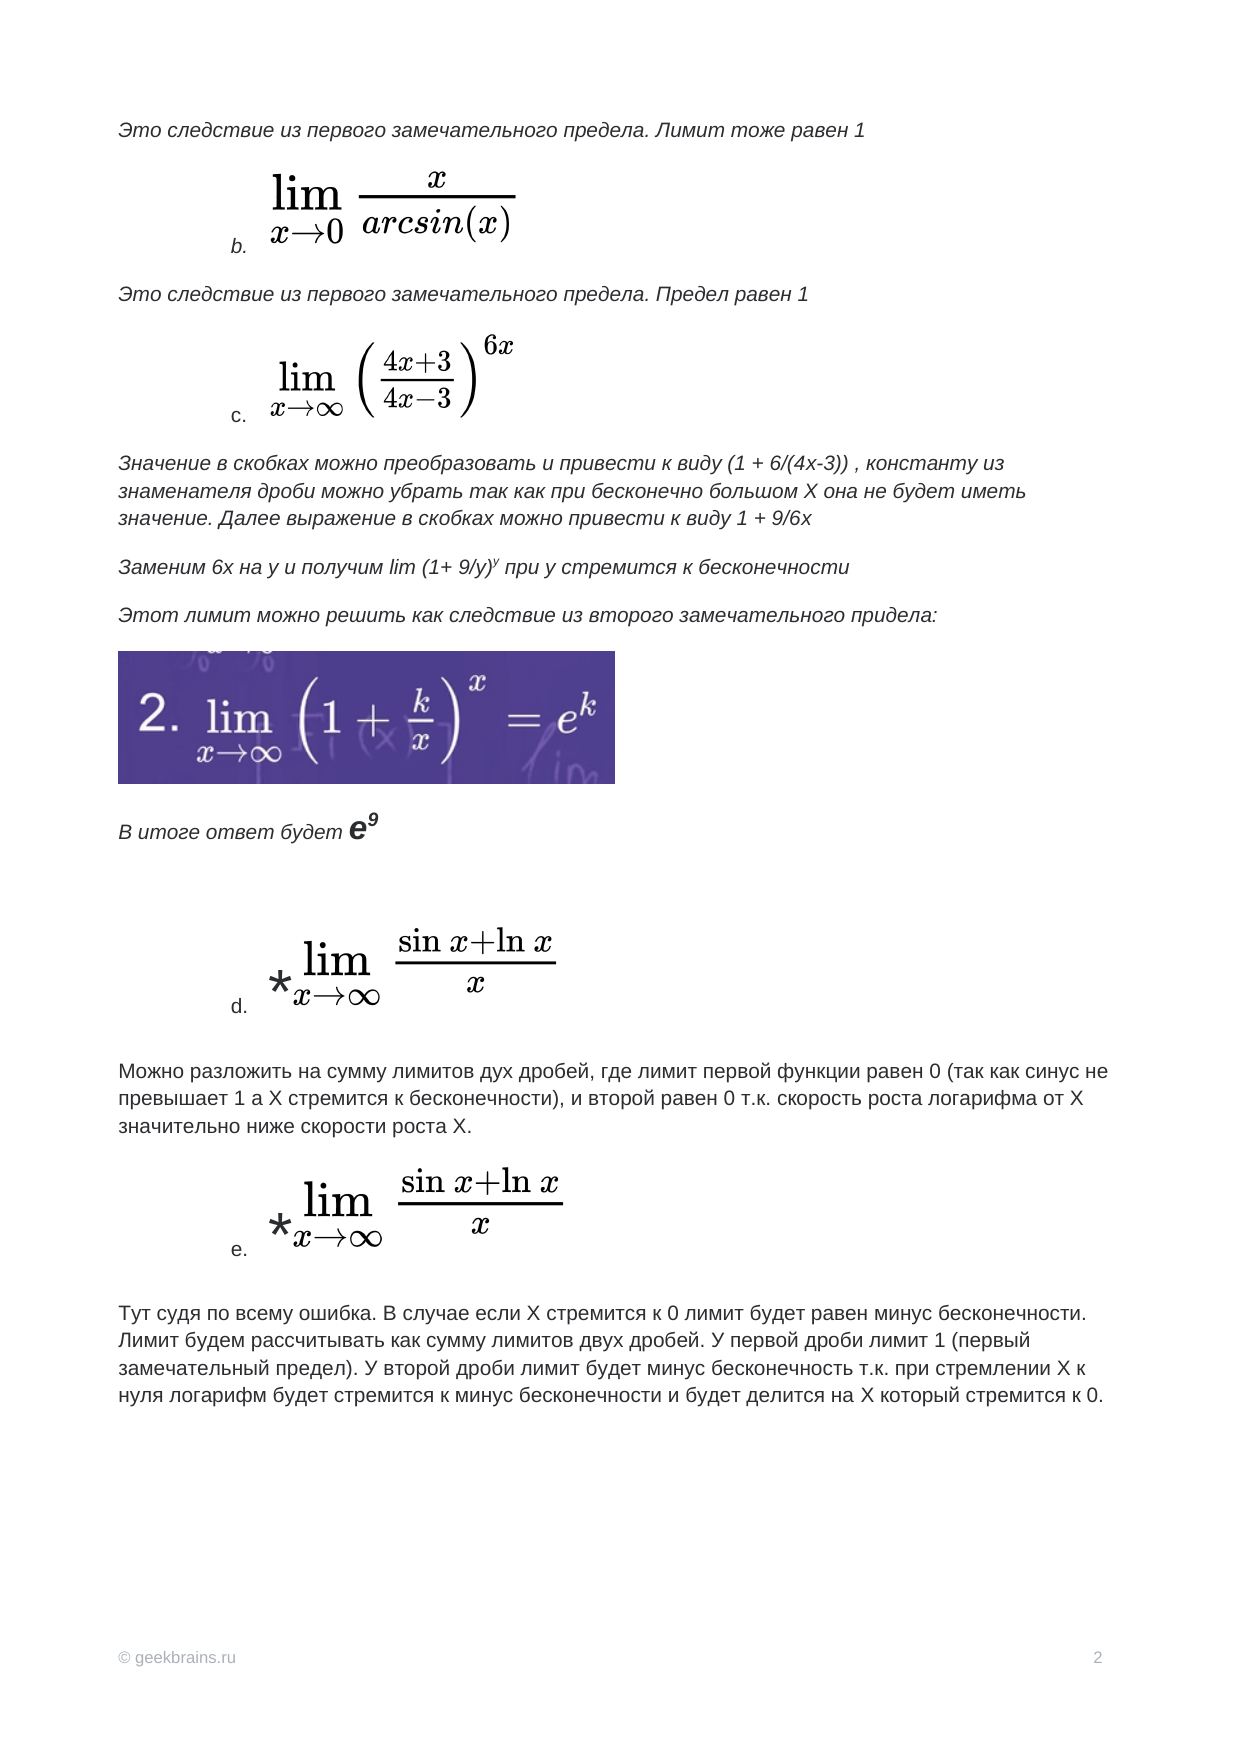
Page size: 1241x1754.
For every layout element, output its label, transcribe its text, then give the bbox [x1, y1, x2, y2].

picture [292, 921, 562, 1014]
text Значение в скобках можно преобразовать и привести к виду (1 + 6/(4x-3)) , константу из знаменателя дроби можно убрать так как при бесконечно большом Х она не будет иметь значение. Далее выражение в скобках можно привести к виду 1 + 9/6x [118, 451, 1122, 530]
text Можно разложить на сумму лимитов дух дробей, где лимит первой функции равен 0 (так как синус не превышает 1 а Х стремится к бесконечности), и второй равен 0 т.к. скорость роста логарифма от Х значительно ниже скорости роста Х. [118, 1059, 1122, 1138]
text Это следствие из первого замечательного предела. Лимит тоже равен 1 [118, 118, 1122, 142]
picture [118, 651, 615, 784]
text Этот лимит можно решить как следствие из второго замечательного придела: [118, 603, 1122, 627]
text В итоге ответ будет e9 [118, 808, 1122, 847]
list Это следствие из первого замечательного предела. Предел равен 1 [118, 282, 1122, 306]
picture [268, 166, 523, 253]
picture [292, 1162, 568, 1256]
text Тут судя по всему ошибка. В случае если Х стремится к 0 лимит будет равен минус бесконечности. Лимит будем рассчитывать как сумму лимитов двух дробей. У первой дроби лимит 1 (первый замечательный предел). У второй дроби лимит будет минус бесконечность т.к. при стремлении Х к нуля логарифм будет стремится к минус бесконечности и будет делится на X который стремится к 0. [118, 1301, 1122, 1407]
text Заменим 6x на y и получим lim (1+ 9/y)y при у стремится к бесконечности [118, 554, 1122, 578]
picture [268, 330, 520, 423]
